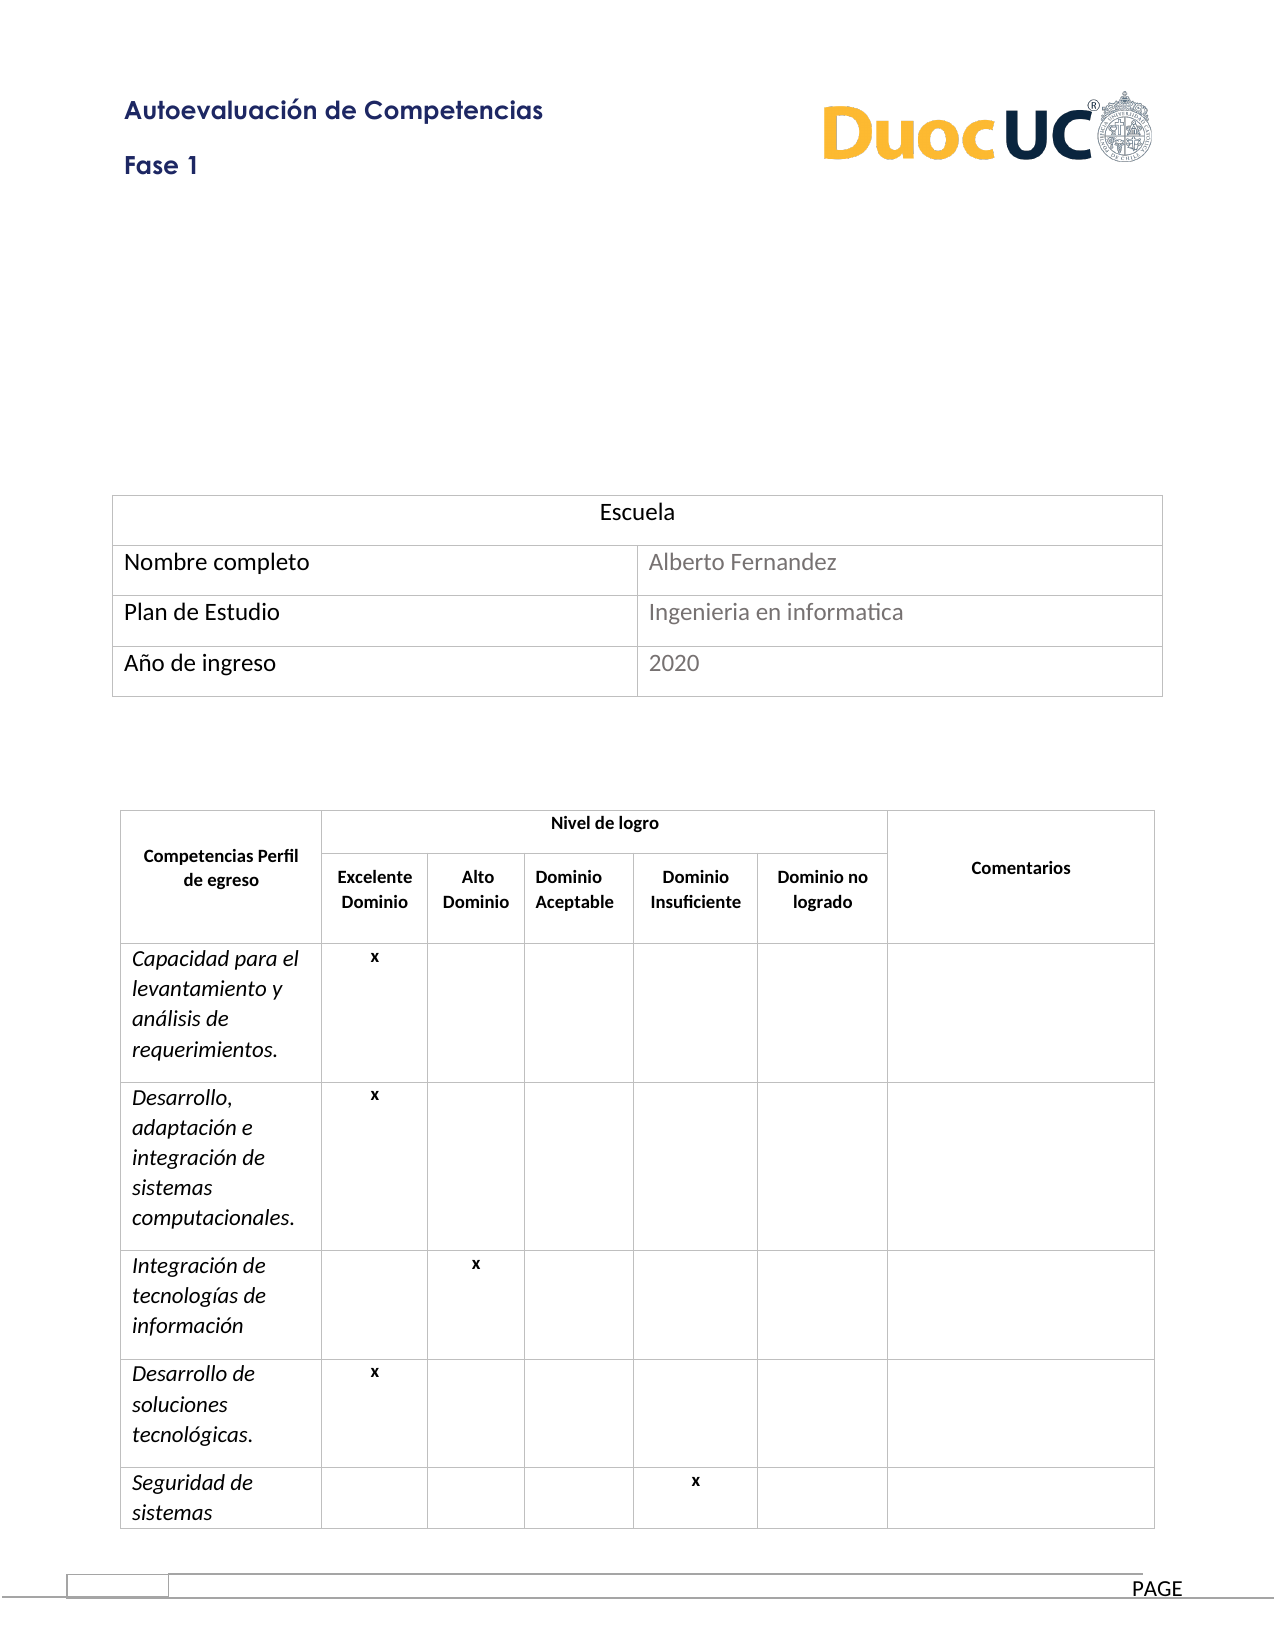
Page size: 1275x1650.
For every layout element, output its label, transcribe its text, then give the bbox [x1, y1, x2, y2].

table_cell [888, 1360, 1154, 1467]
table_cell Desarrollo, adaptación e integración de sistemas computacionales. [121, 1083, 321, 1250]
table_cell Ingenieria en informatica [638, 596, 1162, 646]
table_cell [525, 1251, 633, 1358]
table_header Escuela [113, 496, 1162, 545]
table_cell [525, 1468, 633, 1528]
table_cell [758, 1468, 887, 1528]
table_cell [758, 1083, 887, 1250]
table_cell x [322, 944, 427, 1082]
table_cell Alberto Fernandez [638, 546, 1162, 595]
table_cell [525, 1083, 633, 1250]
table_cell [634, 944, 757, 1082]
table_cell Dominio Aceptable [525, 854, 633, 943]
table_header Competencias Perfil de egreso [121, 811, 321, 943]
table_cell Plan de Estudio [113, 596, 637, 646]
table_cell [428, 1083, 524, 1250]
table_cell [525, 1360, 633, 1467]
table_cell x [634, 1468, 757, 1528]
table_cell [428, 944, 524, 1082]
table_cell Año de ingreso [113, 647, 637, 696]
table_cell [634, 1251, 757, 1358]
table_cell [888, 944, 1154, 1082]
table_cell Capacidad para el levantamiento y análisis de requerimientos. [121, 944, 321, 1082]
table_cell [888, 1468, 1154, 1528]
table_cell [634, 1083, 757, 1250]
table_cell Excelente Dominio [322, 854, 427, 943]
picture [824, 91, 1152, 162]
table_cell [428, 1468, 524, 1528]
table_cell [758, 1360, 887, 1467]
table_cell [888, 1251, 1154, 1358]
table_cell Alto Dominio [428, 854, 524, 943]
table_cell Dominio Insuficiente [634, 854, 757, 943]
table_cell Desarrollo de soluciones tecnológicas. [121, 1360, 321, 1467]
table_header Nivel de logro [322, 811, 887, 852]
table_cell Dominio no logrado [758, 854, 887, 943]
table_cell x [322, 1360, 427, 1467]
table_cell [758, 1251, 887, 1358]
table_cell [322, 1251, 427, 1358]
table_cell 2020 [638, 647, 1162, 696]
table_cell Nombre completo [113, 546, 637, 595]
table_cell [322, 1468, 427, 1528]
table_cell x [322, 1083, 427, 1250]
table_cell Seguridad de sistemas computacionales. [121, 1468, 321, 1528]
table_cell [428, 1360, 524, 1467]
table_cell [758, 944, 887, 1082]
table_cell [525, 944, 633, 1082]
table_cell Integración de tecnologías de información [121, 1251, 321, 1358]
table_cell [888, 1083, 1154, 1250]
table_cell x [428, 1251, 524, 1358]
table_header Comentarios [888, 811, 1154, 943]
table_cell [634, 1360, 757, 1467]
